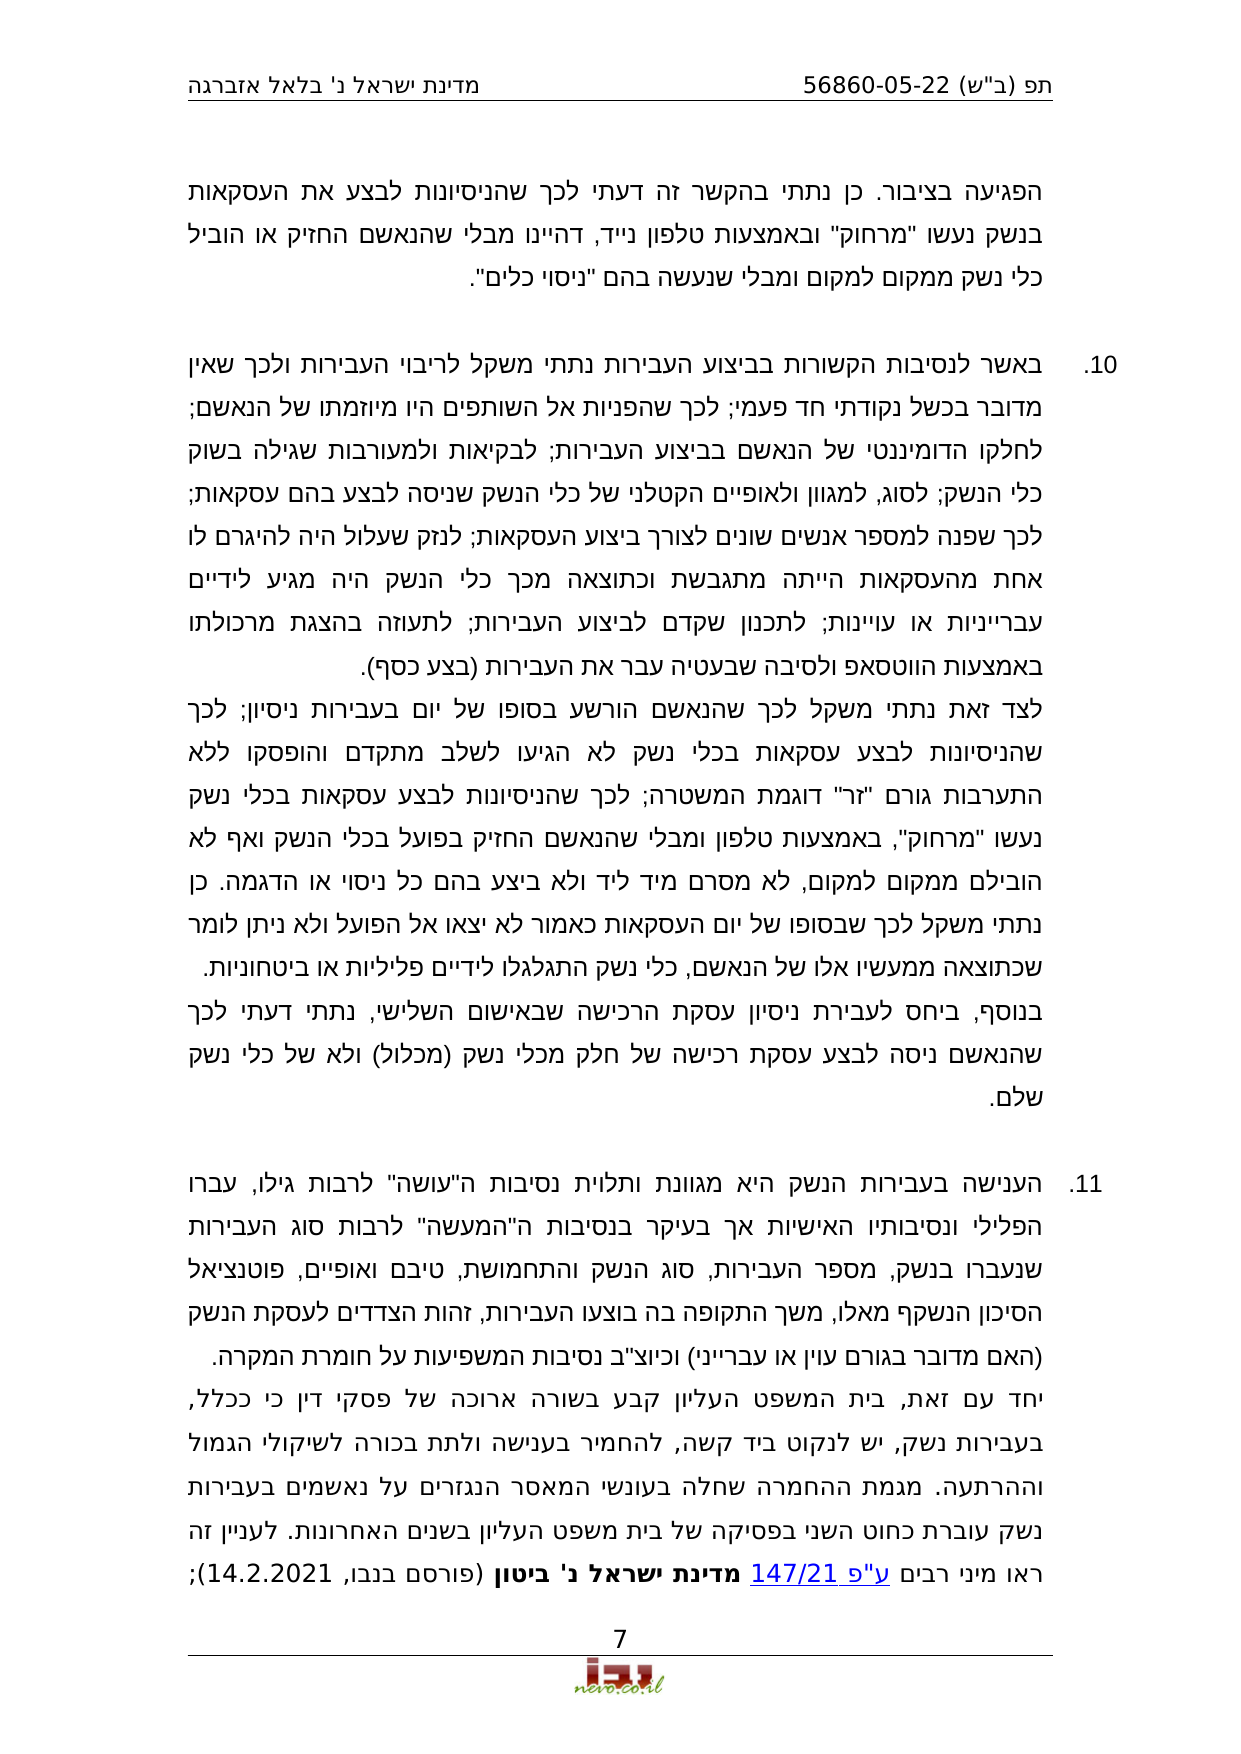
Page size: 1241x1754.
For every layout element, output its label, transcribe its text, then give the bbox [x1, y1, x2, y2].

text בנוסף, ביחס לעבירת ניסיון עסקת הרכישה שבאישום השלישי, נתתי דעתי לכך שהנאשם ניסה לבצע עסקת רכישה של חלק מכלי נשק (מכלול) ולא של כלי נשק שלם. [187, 997, 1044, 1112]
picture [574, 1657, 666, 1695]
text 10. באשר לנסיבות הקשורות בביצוע העבירות נתתי משקל לריבוי העבירות ולכך שאין מדובר בכשל נקודתי חד פעמי; לכך שהפניות אל השותפים היו מיוזמתו של הנאשם; לחלקו הדומיננטי של הנאשם בביצוע העבירות; לבקיאות ולמעורבות שגילה בשוק כלי הנשק; לסוג, למגוון ולאופיים הקטלני של כלי הנשק שניסה לבצע בהם עסקאות; לכך שפנה למספר אנשים שונים לצורך ביצוע העסקאות; לנזק שעלול היה להיגרם לו אחת מהעסקאות הייתה מתגבשת וכתוצאה מכך כלי הנשק היה מגיע לידיים עברייניות או עויינות; לתכנון שקדם לביצוע העבירות; לתעוזה בהצגת מרכולתו באמצעות הווטסאפ ולסיבה שבעטיה עבר את העבירות (בצע כסף). [187, 350, 1118, 680]
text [187, 1385, 1044, 1589]
text לצד זאת נתתי משקל לכך שהנאשם הורשע בסופו של יום בעבירות ניסיון; לכך שהניסיונות לבצע עסקאות בכלי נשק לא הגיעו לשלב מתקדם והופסקו ללא התערבות גורם "זר" דוגמת המשטרה; לכך שהניסיונות לבצע עסקאות בכלי נשק נעשו "מרחוק", באמצעות טלפון ומבלי שהנאשם החזיק בפועל בכלי הנשק ואף לא הובילם ממקום למקום, לא מסרם מיד ליד ולא ביצע בהם כל ניסוי או הדגמה. כן נתתי משקל לכך שבסופו של יום העסקאות כאמור לא יצאו אל הפועל ולא ניתן לומר שכתוצאה ממעשיו אלו של הנאשם, כלי נשק התגלגלו לידיים פליליות או ביטחוניות. [187, 695, 1118, 982]
text 11. הענישה בעבירות הנשק היא מגוונת ותלוית נסיבות ה"עושה" לרבות גילו, עברו הפלילי ונסיבותיו האישיות אך בעיקר בנסיבות ה"המעשה" לרבות סוג העבירות שנעברו בנשק, מספר העבירות, סוג הנשק והתחמושת, טיבם ואופיים, פוטנציאל הסיכון הנשקף מאלו, משך התקופה בה בוצעו העבירות, זהות הצדדים לעסקת הנשק (האם מדובר בגורם עוין או עברייני) וכיוצ"ב נסיבות המשפיעות על חומרת המקרה. [187, 1169, 1103, 1370]
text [187, 177, 1118, 292]
